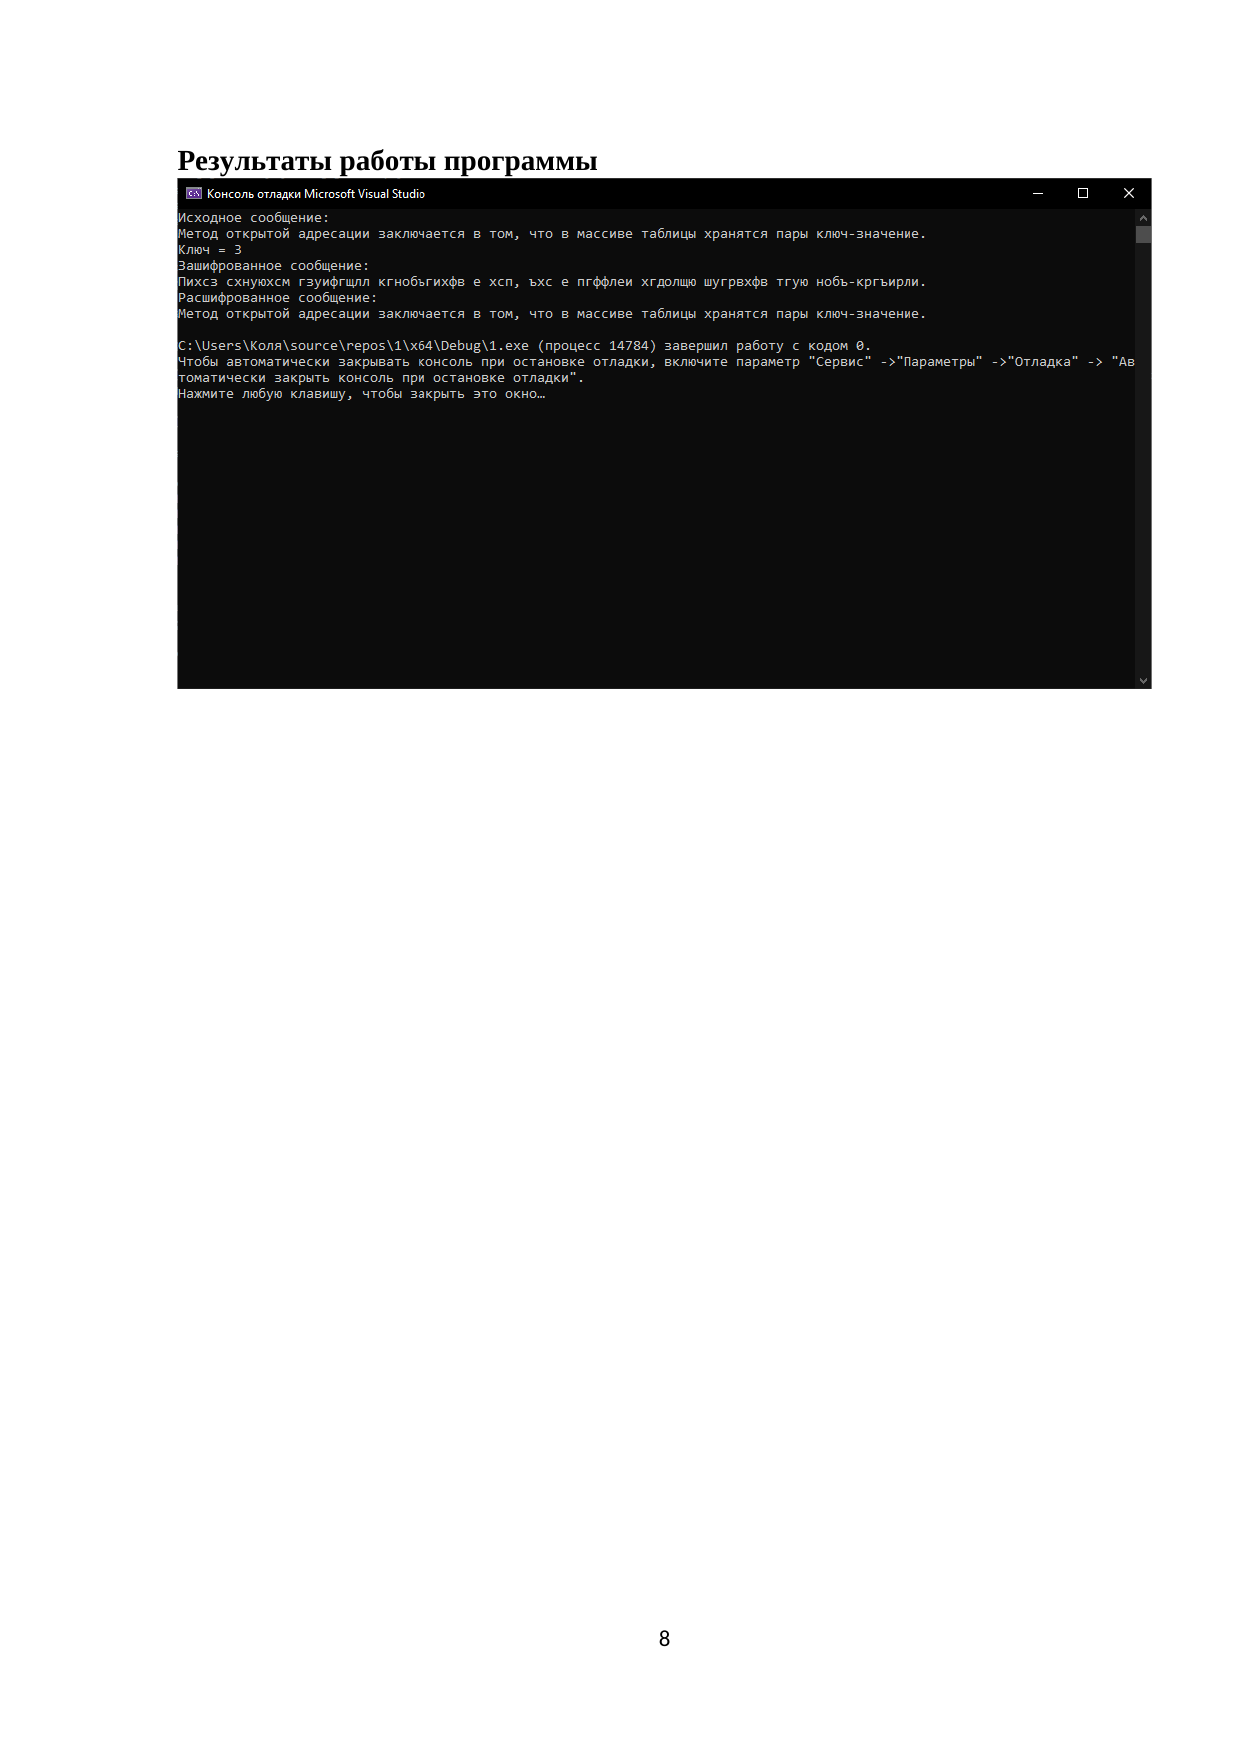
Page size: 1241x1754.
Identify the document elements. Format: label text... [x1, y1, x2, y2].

picture [177, 178, 1152, 689]
subtitle Результаты работы программы [177, 143, 1152, 177]
